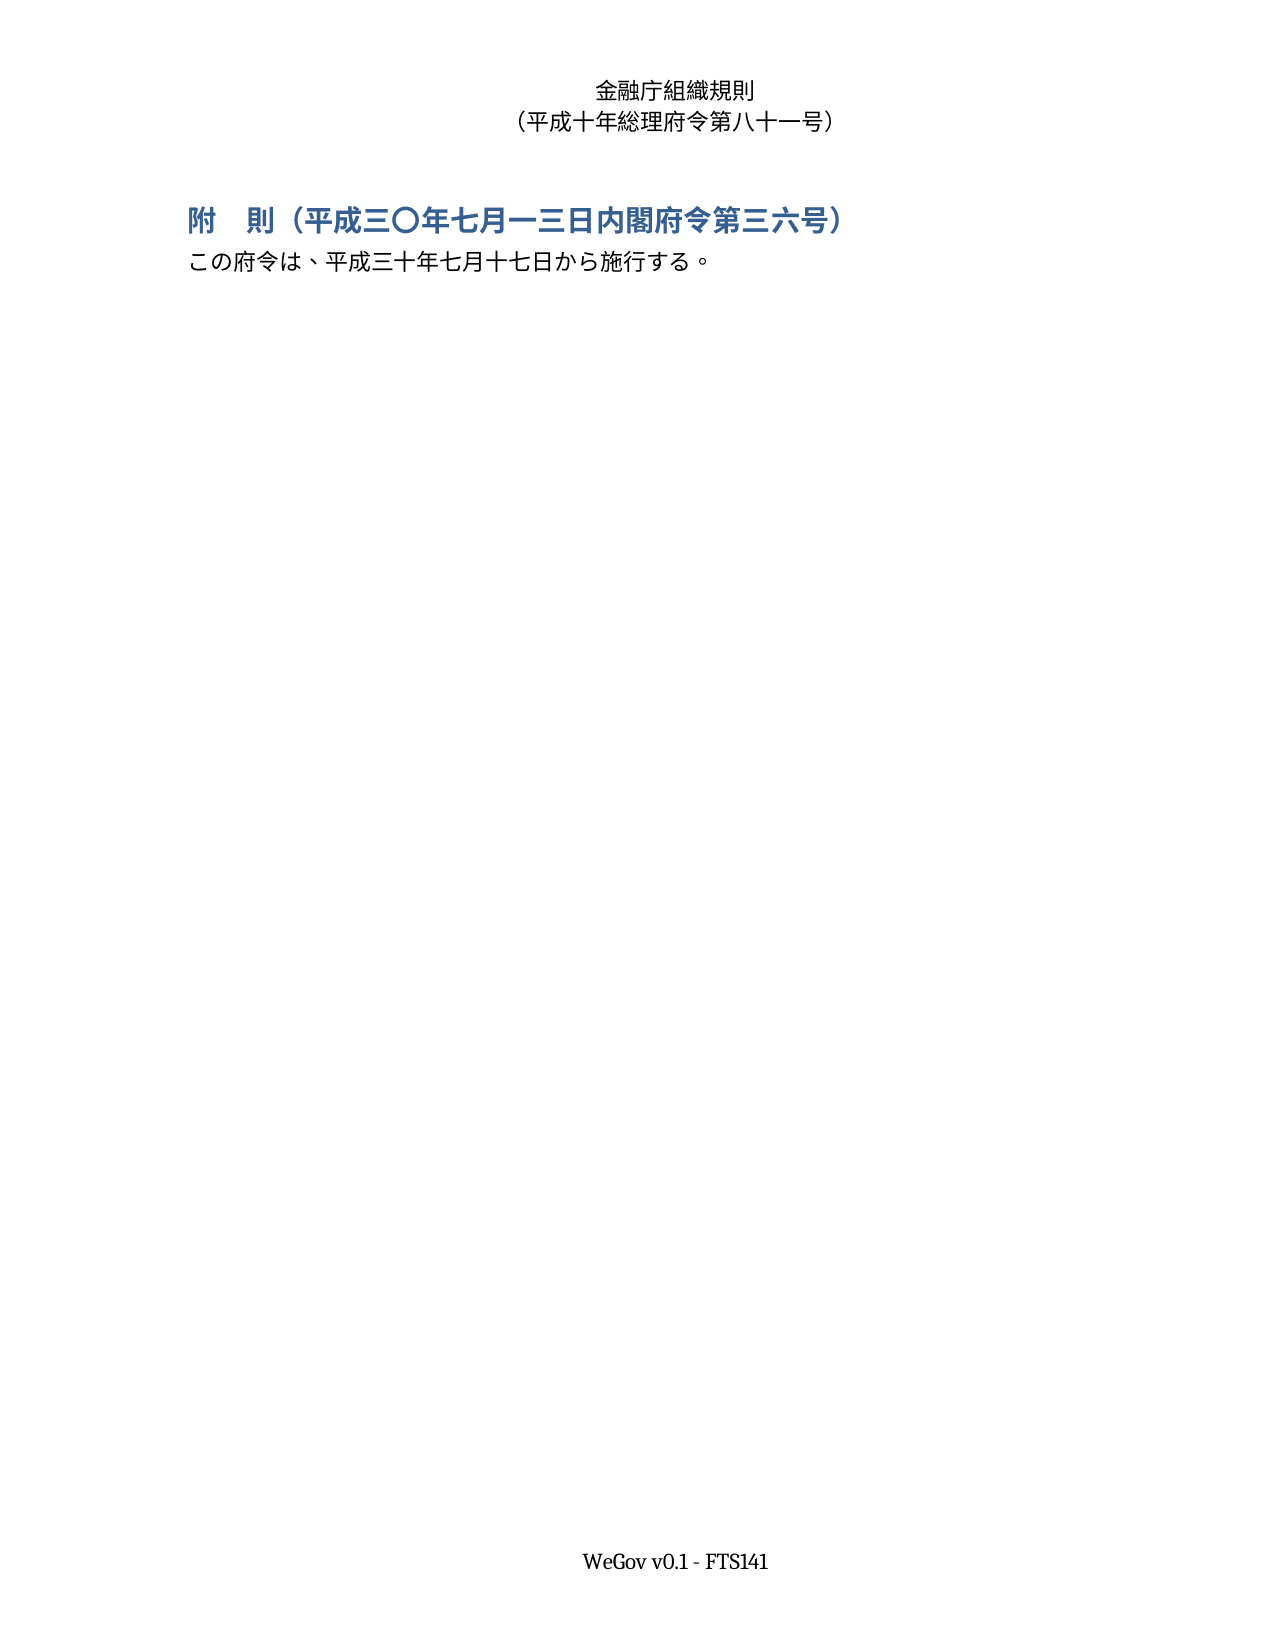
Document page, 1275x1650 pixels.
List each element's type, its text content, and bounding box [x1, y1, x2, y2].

text この府令は、平成三十年七月十七日から施行する。 [187, 246, 1087, 277]
subtitle 附 則（平成三〇年七月一三日内閣府令第三六号） [187, 200, 1087, 240]
